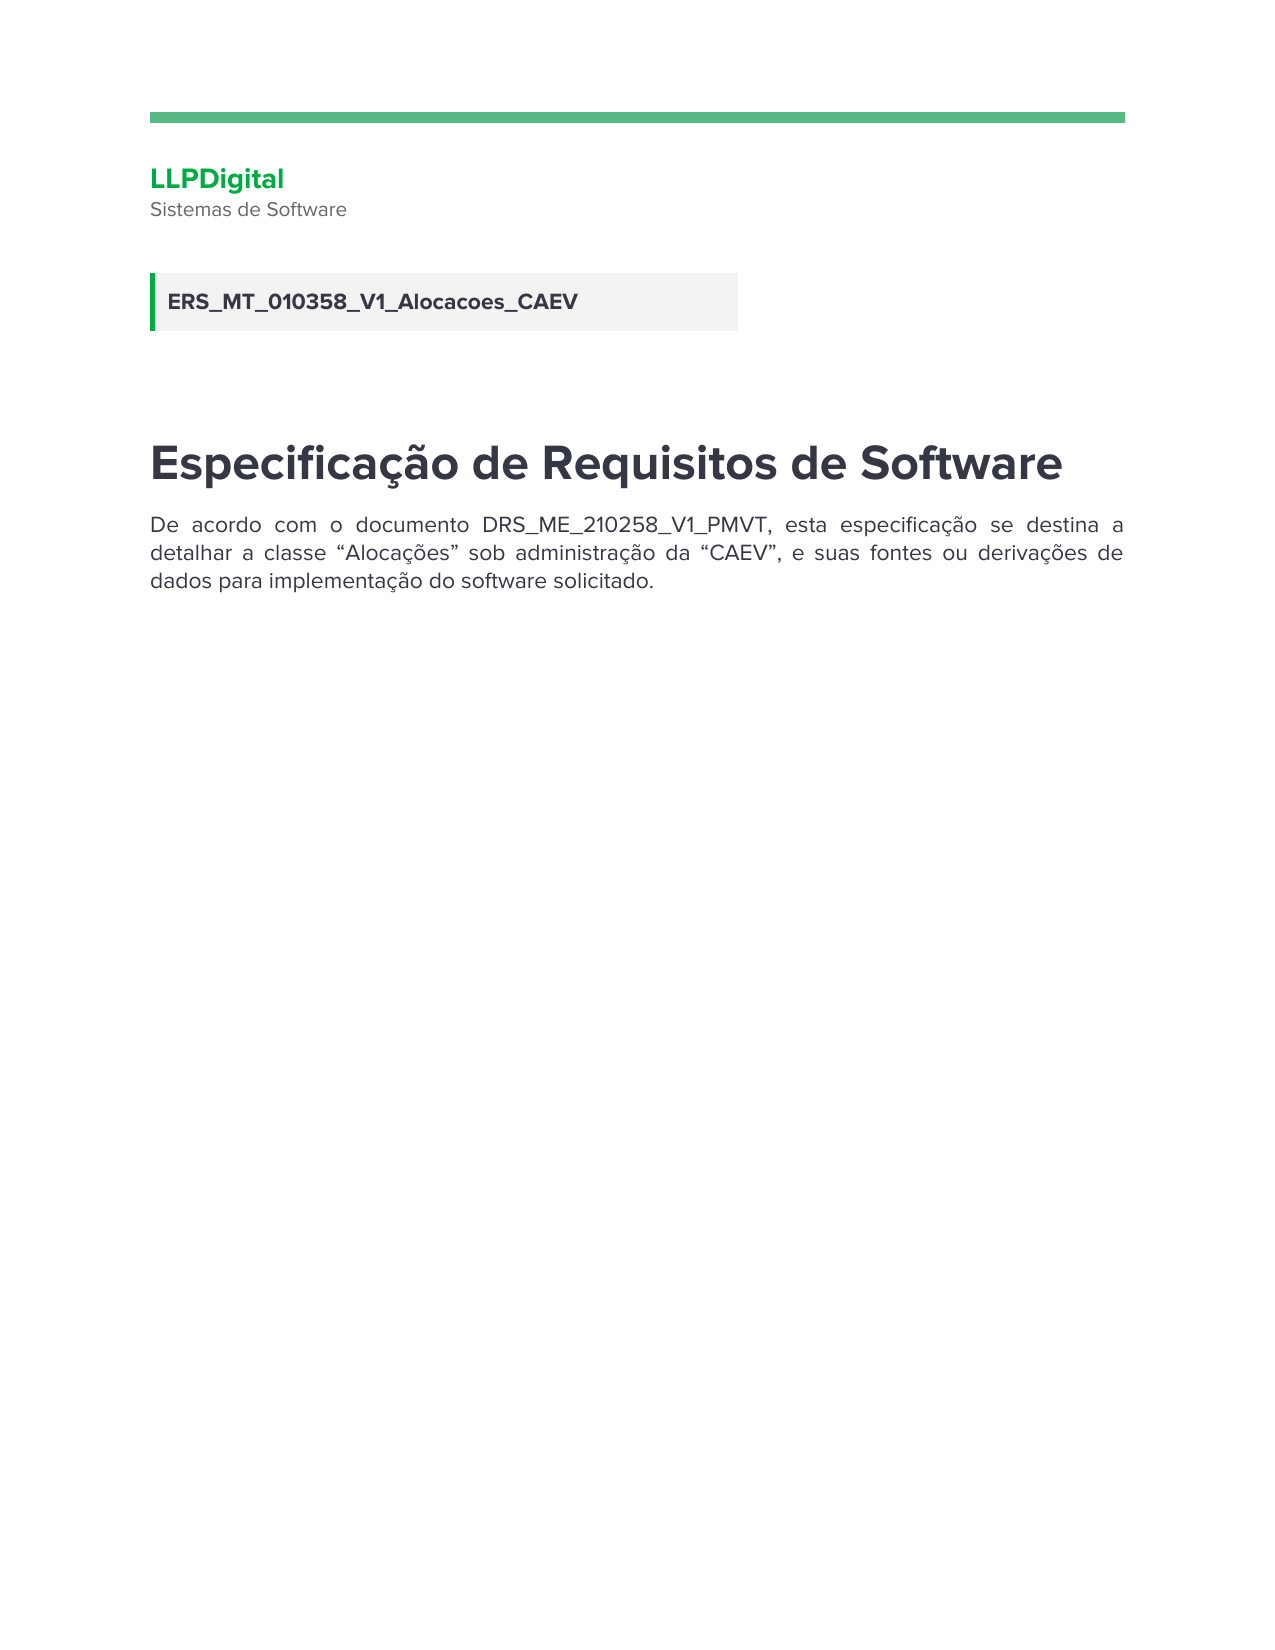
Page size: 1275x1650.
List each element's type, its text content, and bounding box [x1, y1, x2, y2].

picture [150, 112, 1125, 123]
text Sistemas de Software [150, 197, 1125, 222]
title Especificação de Requisitos de Software [150, 433, 1125, 494]
text De acordo com o documento DRS_ME_210258_V1_PMVT, esta especificação se destina a detalhar a classe “Alocações” sob administração da “CAEV”, e suas fontes ou derivações de dados para implementação do software solicitado. [150, 511, 1125, 595]
subtitle LLPDigital [150, 161, 1125, 197]
table_header ERS_MT_010358_V1_Alocacoes_CAEV [155, 273, 738, 331]
